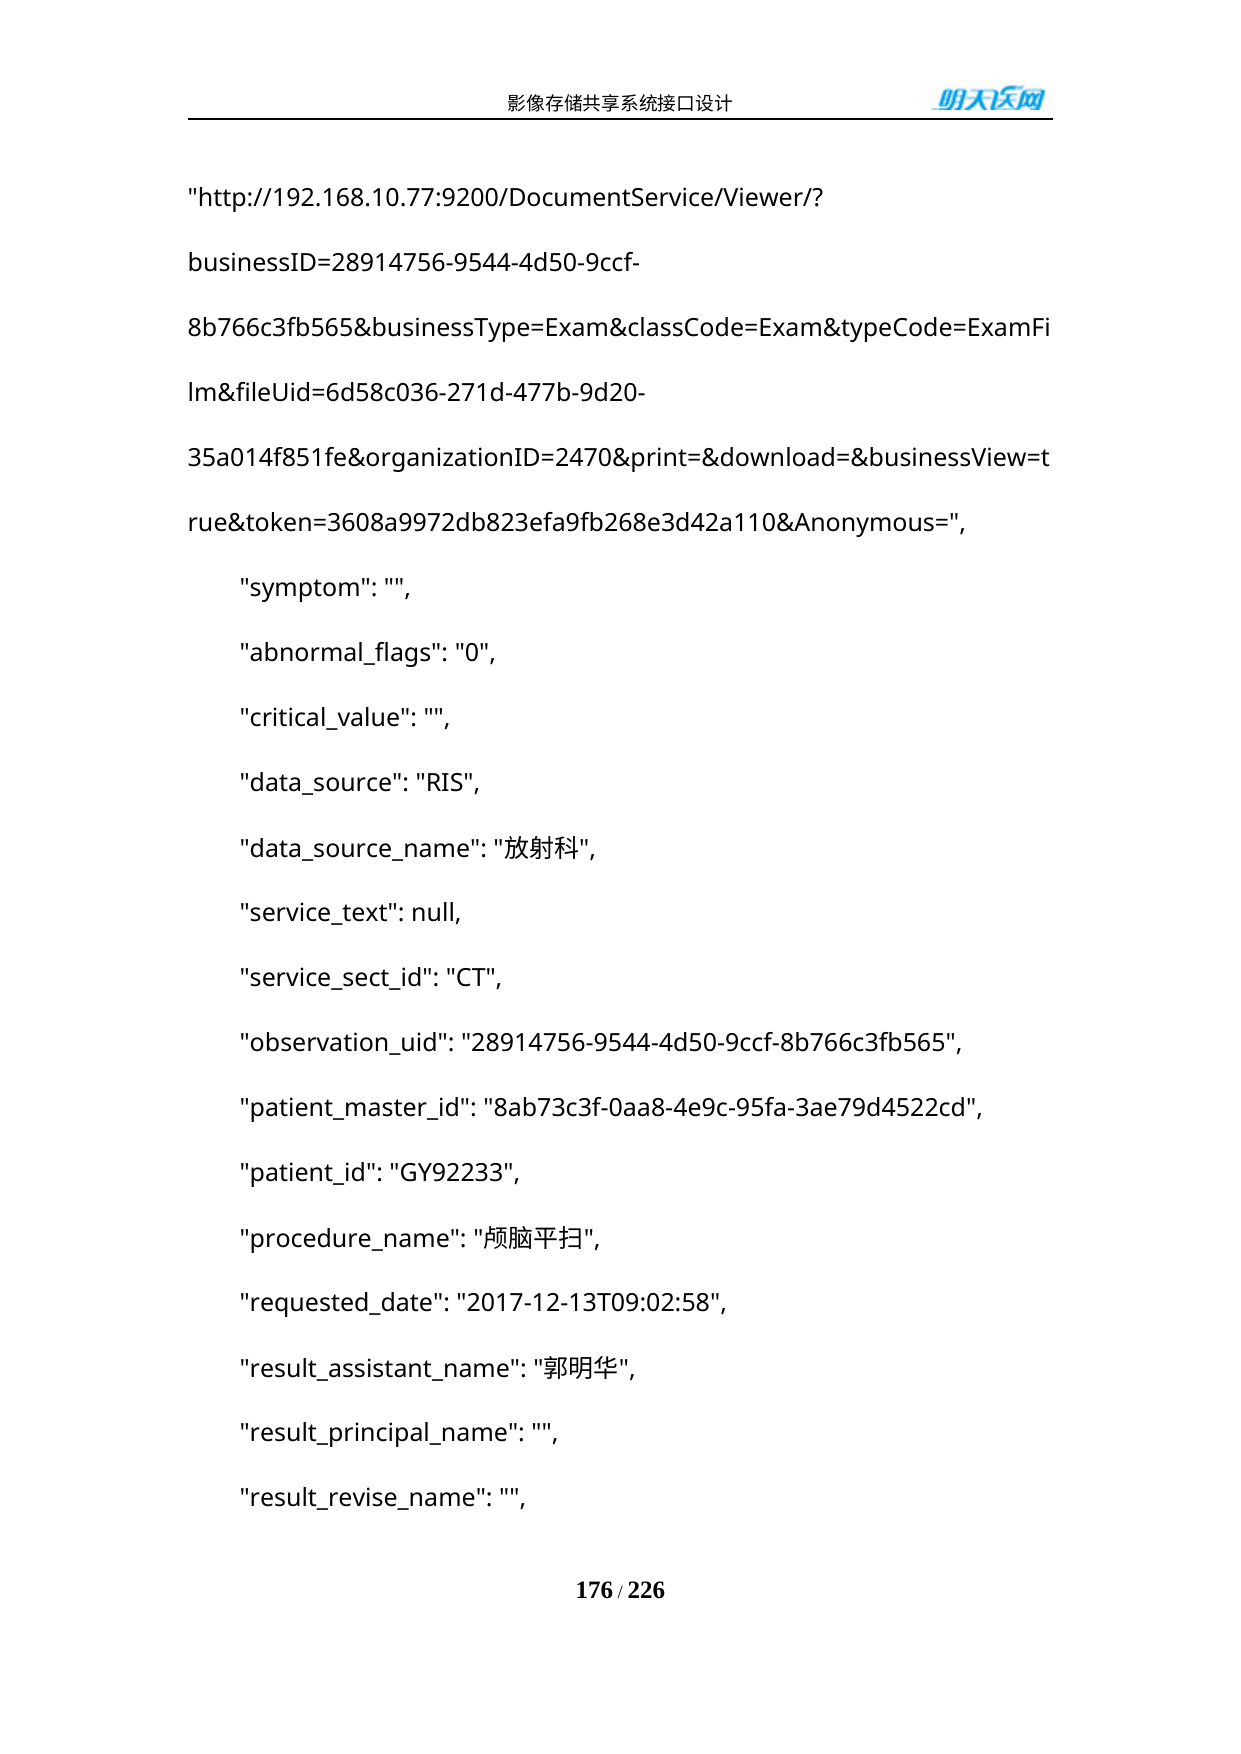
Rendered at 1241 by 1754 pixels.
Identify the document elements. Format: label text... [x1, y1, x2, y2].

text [187, 164, 1053, 554]
text "service_sect_id": "CT", [187, 944, 1053, 1009]
text "observation_uid": "28914756-9544-4d50-9ccf-8b766c3fb565", [187, 1009, 1053, 1074]
text "patient_id": "GY92233", [187, 1139, 1053, 1204]
text "data_source_name": "放射科", [187, 814, 1053, 879]
text "procedure_name": "颅脑平扫", [187, 1204, 1053, 1269]
text "result_revise_name": "", [187, 1464, 1053, 1529]
text "data_source": "RIS", [187, 749, 1053, 814]
text "abnormal_flags": "0", [187, 619, 1053, 684]
picture [918, 85, 1055, 110]
text "critical_value": "", [187, 684, 1053, 749]
text "symptom": "", [187, 554, 1053, 619]
text "result_assistant_name": "郭明华", [187, 1334, 1053, 1399]
text "requested_date": "2017-12-13T09:02:58", [187, 1269, 1053, 1334]
text "service_text": null, [187, 879, 1053, 944]
text "result_principal_name": "", [187, 1399, 1053, 1464]
text "patient_master_id": "8ab73c3f-0aa8-4e9c-95fa-3ae79d4522cd", [187, 1074, 1053, 1139]
